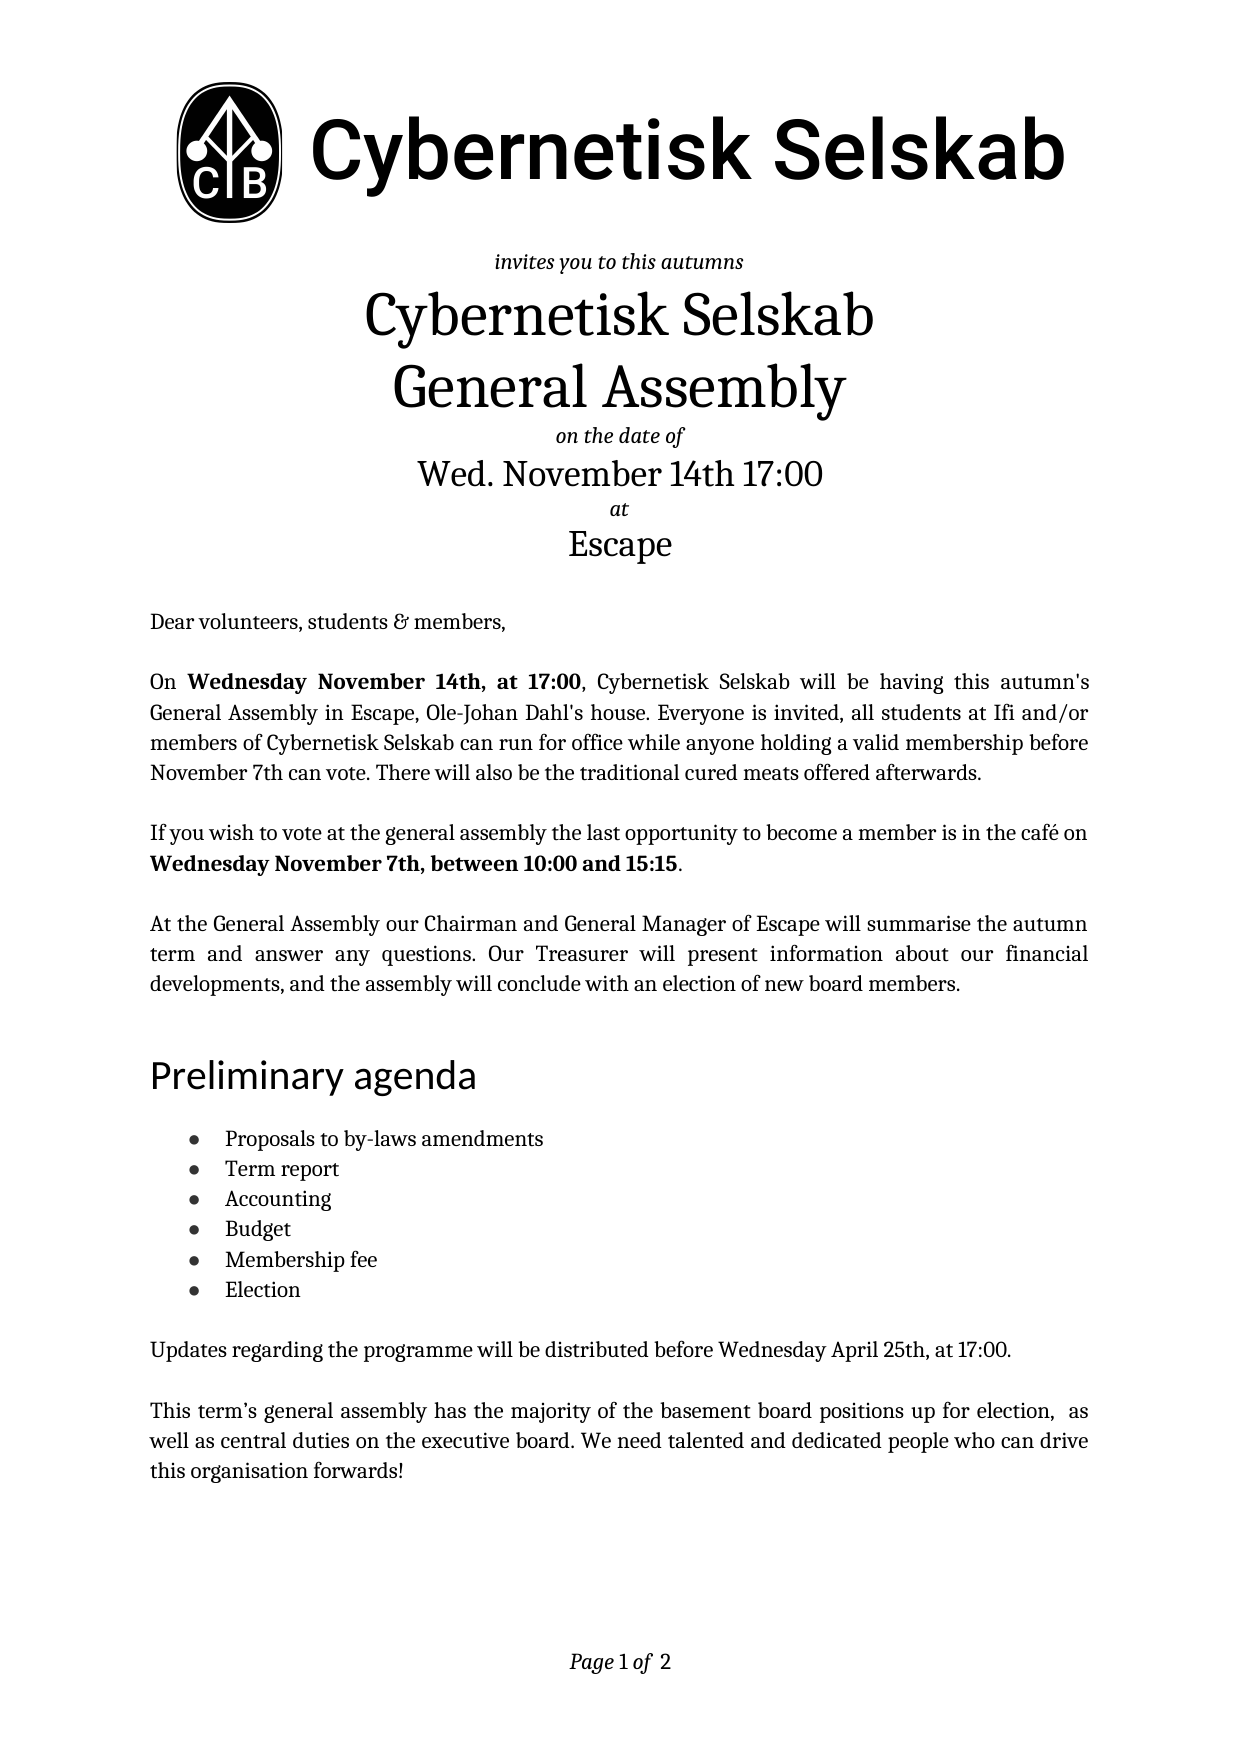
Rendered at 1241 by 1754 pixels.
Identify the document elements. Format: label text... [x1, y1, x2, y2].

list Election [187, 1277, 1090, 1303]
subtitle Preliminary agenda [150, 1049, 1090, 1100]
text on the date of [150, 423, 1090, 449]
text On Wednesday November 14th, at 17:00, Cybernetisk Selskab will be having this autumn's General Assembly in Escape, Ole-Johan Dahl's house. Everyone is invited, all students at Ifi and/or members of Cybernetisk Selskab can run for office while anyone holding a valid membership before November 7th can vote. There will also be the traditional cured meats offered afterwards. [150, 669, 1090, 786]
text at [150, 496, 1090, 522]
text Cybernetisk Selskab [150, 279, 1090, 351]
list Proposals to by-laws amendments [187, 1126, 1090, 1152]
list Term report [187, 1156, 1090, 1182]
picture [176, 82, 283, 223]
text invites you to this autumns [150, 249, 1090, 275]
text This term’s general assembly has the majority of the basement board positions up for election, as well as central duties on the executive board. We need talented and dedicated people who can drive this organisation forwards! [150, 1397, 1090, 1484]
list Accounting [187, 1186, 1090, 1212]
text Escape [150, 522, 1090, 566]
text Updates regarding the programme will be distributed before Wednesday April 25th, at 17:00. [150, 1337, 1090, 1363]
list Budget [187, 1216, 1090, 1242]
text Dear volunteers, students & members, [150, 609, 1090, 635]
text General Assembly [150, 351, 1090, 423]
text If you wish to vote at the general assembly the last opportunity to become a member is in the café on Wednesday November 7th, between 10:00 and 15:15. [150, 820, 1090, 877]
text At the General Assembly our Chairman and General Manager of Escape will summarise the autumn term and answer any questions. Our Treasurer will present information about our financial developments, and the assembly will conclude with an election of new board members. [150, 911, 1090, 997]
list Membership fee [187, 1246, 1090, 1273]
text Wed. November 14th 17:00 [150, 453, 1090, 496]
